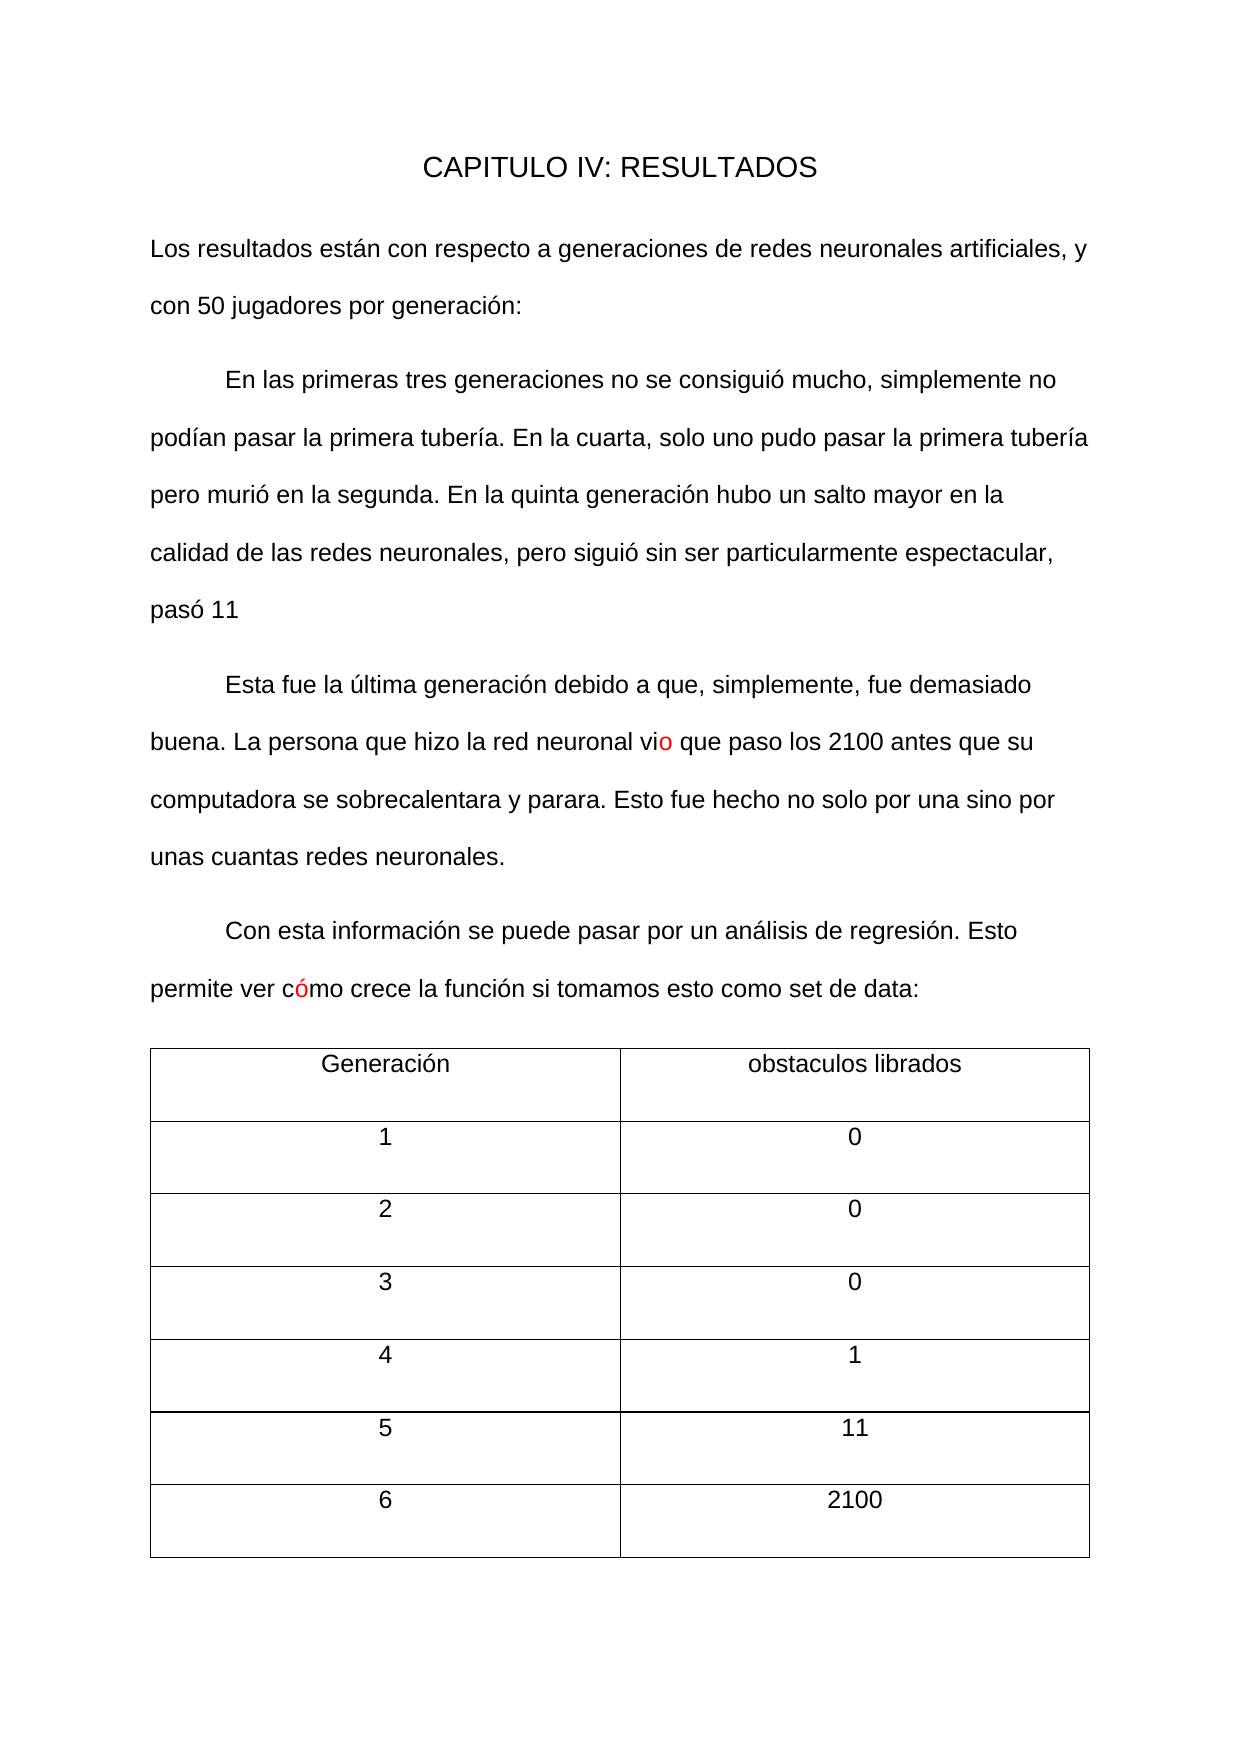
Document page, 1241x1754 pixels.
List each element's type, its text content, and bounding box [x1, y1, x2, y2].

table_cell 5 [151, 1413, 620, 1484]
table_cell 3 [151, 1267, 620, 1339]
table_cell 2100 [621, 1485, 1089, 1557]
text Con esta información se puede pasar por un análisis de regresión. Esto permite ver cómo crece la función si tomamos esto como set de data: [150, 916, 1090, 1002]
text En las primeras tres generaciones no se consiguió mucho, simplemente no podían pasar la primera tubería. En la cuarta, solo uno pudo pasar la primera tubería pero murió en la segunda. En la quinta generación hubo un salto mayor en la calidad de las redes neuronales, pero siguió sin ser particularmente espectacular, pasó 11 [150, 365, 1090, 624]
table_cell 1 [621, 1340, 1089, 1411]
table_cell 4 [151, 1340, 620, 1411]
text Esta fue la última generación debido a que, simplemente, fue demasiado buena. La persona que hizo la red neuronal vio que paso los 2100 antes que su computadora se sobrecalentara y parara. Esto fue hecho no solo por una sino por unas cuantas redes neuronales. [150, 669, 1090, 871]
table_cell 6 [151, 1485, 620, 1557]
table_header Generación [151, 1049, 620, 1121]
table_header obstaculos librados [621, 1049, 1089, 1121]
table_cell 0 [621, 1194, 1089, 1266]
table_cell 1 [151, 1122, 620, 1193]
table_cell 2 [151, 1194, 620, 1266]
text CAPITULO IV: RESULTADOS [150, 150, 1090, 183]
table_cell 0 [621, 1122, 1089, 1193]
table_cell 0 [621, 1267, 1089, 1339]
text Los resultados están con respecto a generaciones de redes neuronales artificiales, y con 50 jugadores por generación: [150, 234, 1090, 320]
table_cell 11 [621, 1413, 1089, 1484]
